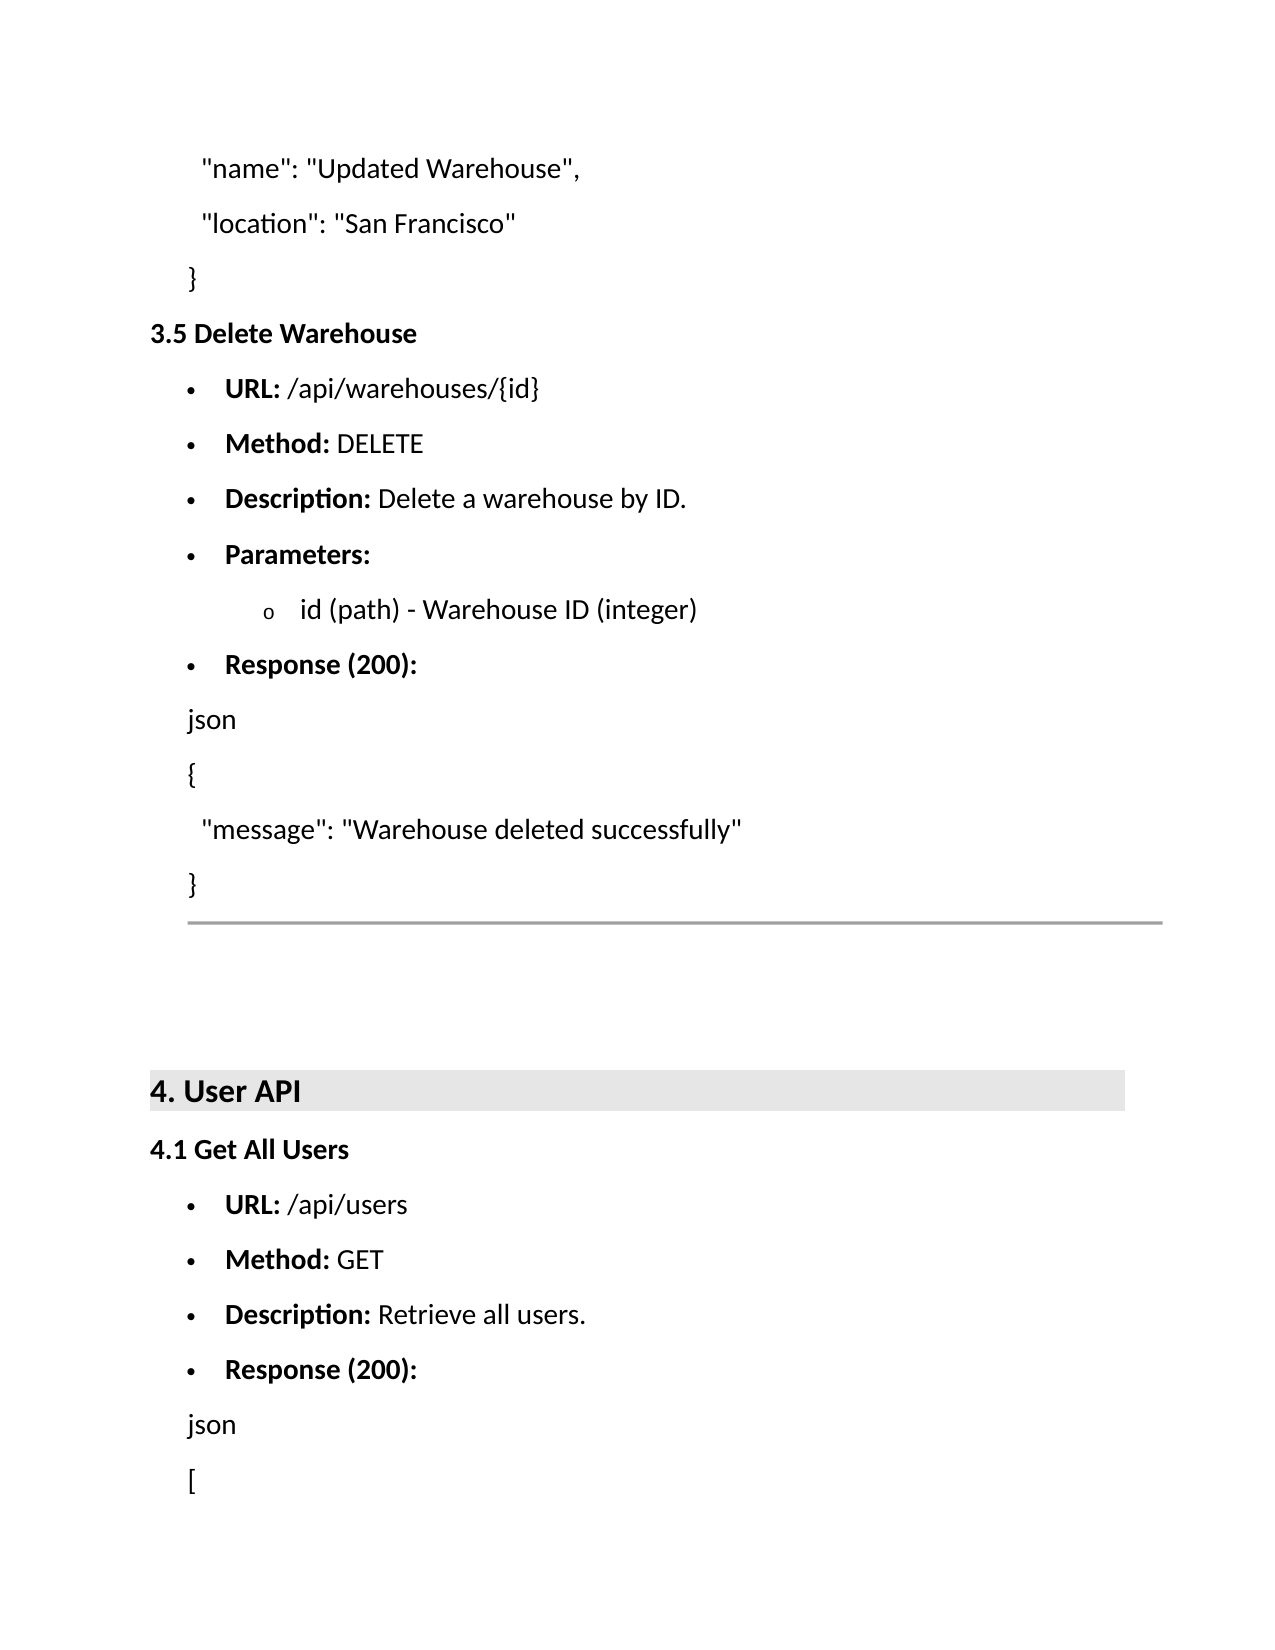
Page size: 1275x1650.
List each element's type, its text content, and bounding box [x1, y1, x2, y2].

text } [187, 866, 1125, 902]
text { [187, 756, 1125, 792]
text "location": "San Francisco" [187, 205, 1125, 241]
text 3.5 Delete Warehouse [150, 315, 1125, 351]
text "message": "Warehouse deleted successfully" [187, 811, 1125, 847]
text 4. User API [150, 1070, 1125, 1111]
list Method: DELETE [187, 426, 1125, 461]
text json [187, 701, 1125, 737]
list URL: /api/users [187, 1186, 1125, 1222]
list Parameters: [187, 536, 1125, 571]
list Response (200): [187, 1351, 1125, 1387]
text [ [187, 1462, 1125, 1497]
text json [187, 1406, 1125, 1442]
list Description: Delete a warehouse by ID. [187, 481, 1125, 516]
list id (path) - Warehouse ID (integer) [262, 591, 1125, 626]
list URL: /api/warehouses/{id} [187, 370, 1125, 406]
list Method: GET [187, 1241, 1125, 1277]
list Description: Retrieve all users. [187, 1296, 1125, 1332]
list Response (200): [187, 646, 1125, 682]
text } [187, 260, 1125, 296]
text "name": "Updated Warehouse", [187, 150, 1125, 186]
text 4.1 Get All Users [150, 1131, 1125, 1167]
